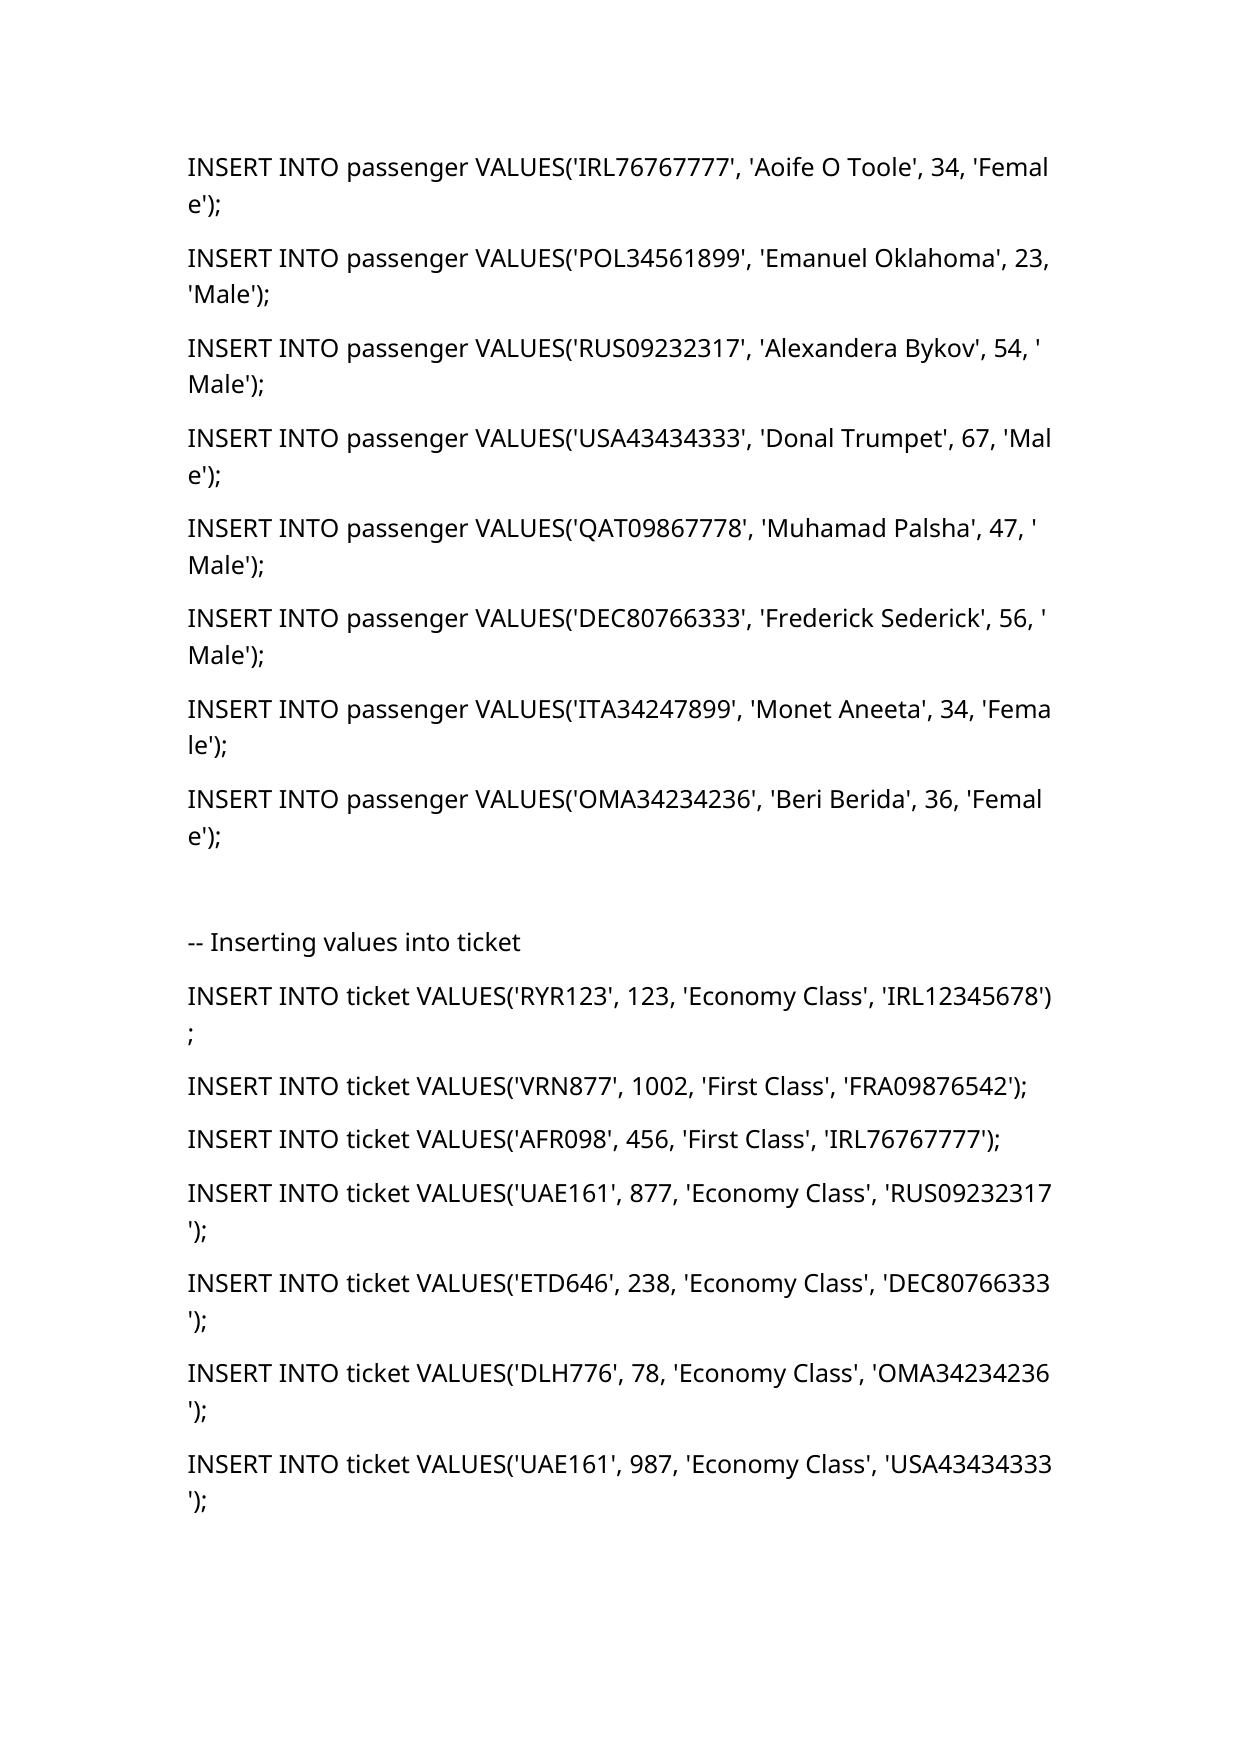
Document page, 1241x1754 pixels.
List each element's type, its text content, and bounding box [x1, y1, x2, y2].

text -- Inserting values into ticket [187, 925, 1053, 959]
text INSERT INTO ticket VALUES('RYR123', 123, 'Economy Class', 'IRL12345678'); [187, 978, 1053, 1049]
text INSERT INTO ticket VALUES('DLH776', 78, 'Economy Class', 'OMA34234236'); [187, 1356, 1053, 1427]
text INSERT INTO passenger VALUES('RUS09232317', 'Alexandera Bykov', 54, 'Male'); [187, 330, 1053, 401]
text INSERT INTO passenger VALUES('USA43434333', 'Donal Trumpet', 67, 'Male'); [187, 421, 1053, 491]
text INSERT INTO ticket VALUES('VRN877', 1002, 'First Class', 'FRA09876542'); [187, 1069, 1053, 1103]
text INSERT INTO passenger VALUES('OMA34234236', 'Beri Berida', 36, 'Female'); [187, 781, 1053, 852]
text INSERT INTO ticket VALUES('UAE161', 877, 'Economy Class', 'RUS09232317'); [187, 1176, 1053, 1246]
text INSERT INTO ticket VALUES('AFR098', 456, 'First Class', 'IRL76767777'); [187, 1122, 1053, 1156]
text INSERT INTO passenger VALUES('ITA34247899', 'Monet Aneeta', 34, 'Female'); [187, 691, 1053, 762]
text INSERT INTO passenger VALUES('POL34561899', 'Emanuel Oklahoma', 23, 'Male'); [187, 240, 1053, 311]
text INSERT INTO passenger VALUES('IRL76767777', 'Aoife O Toole', 34, 'Female'); [187, 150, 1053, 221]
text INSERT INTO passenger VALUES('DEC80766333', 'Frederick Sederick', 56, 'Male'); [187, 601, 1053, 672]
text INSERT INTO passenger VALUES('QAT09867778', 'Muhamad Palsha', 47, 'Male'); [187, 511, 1053, 582]
text INSERT INTO ticket VALUES('UAE161', 987, 'Economy Class', 'USA43434333'); [187, 1446, 1053, 1517]
text INSERT INTO ticket VALUES('ETD646', 238, 'Economy Class', 'DEC80766333'); [187, 1266, 1053, 1337]
